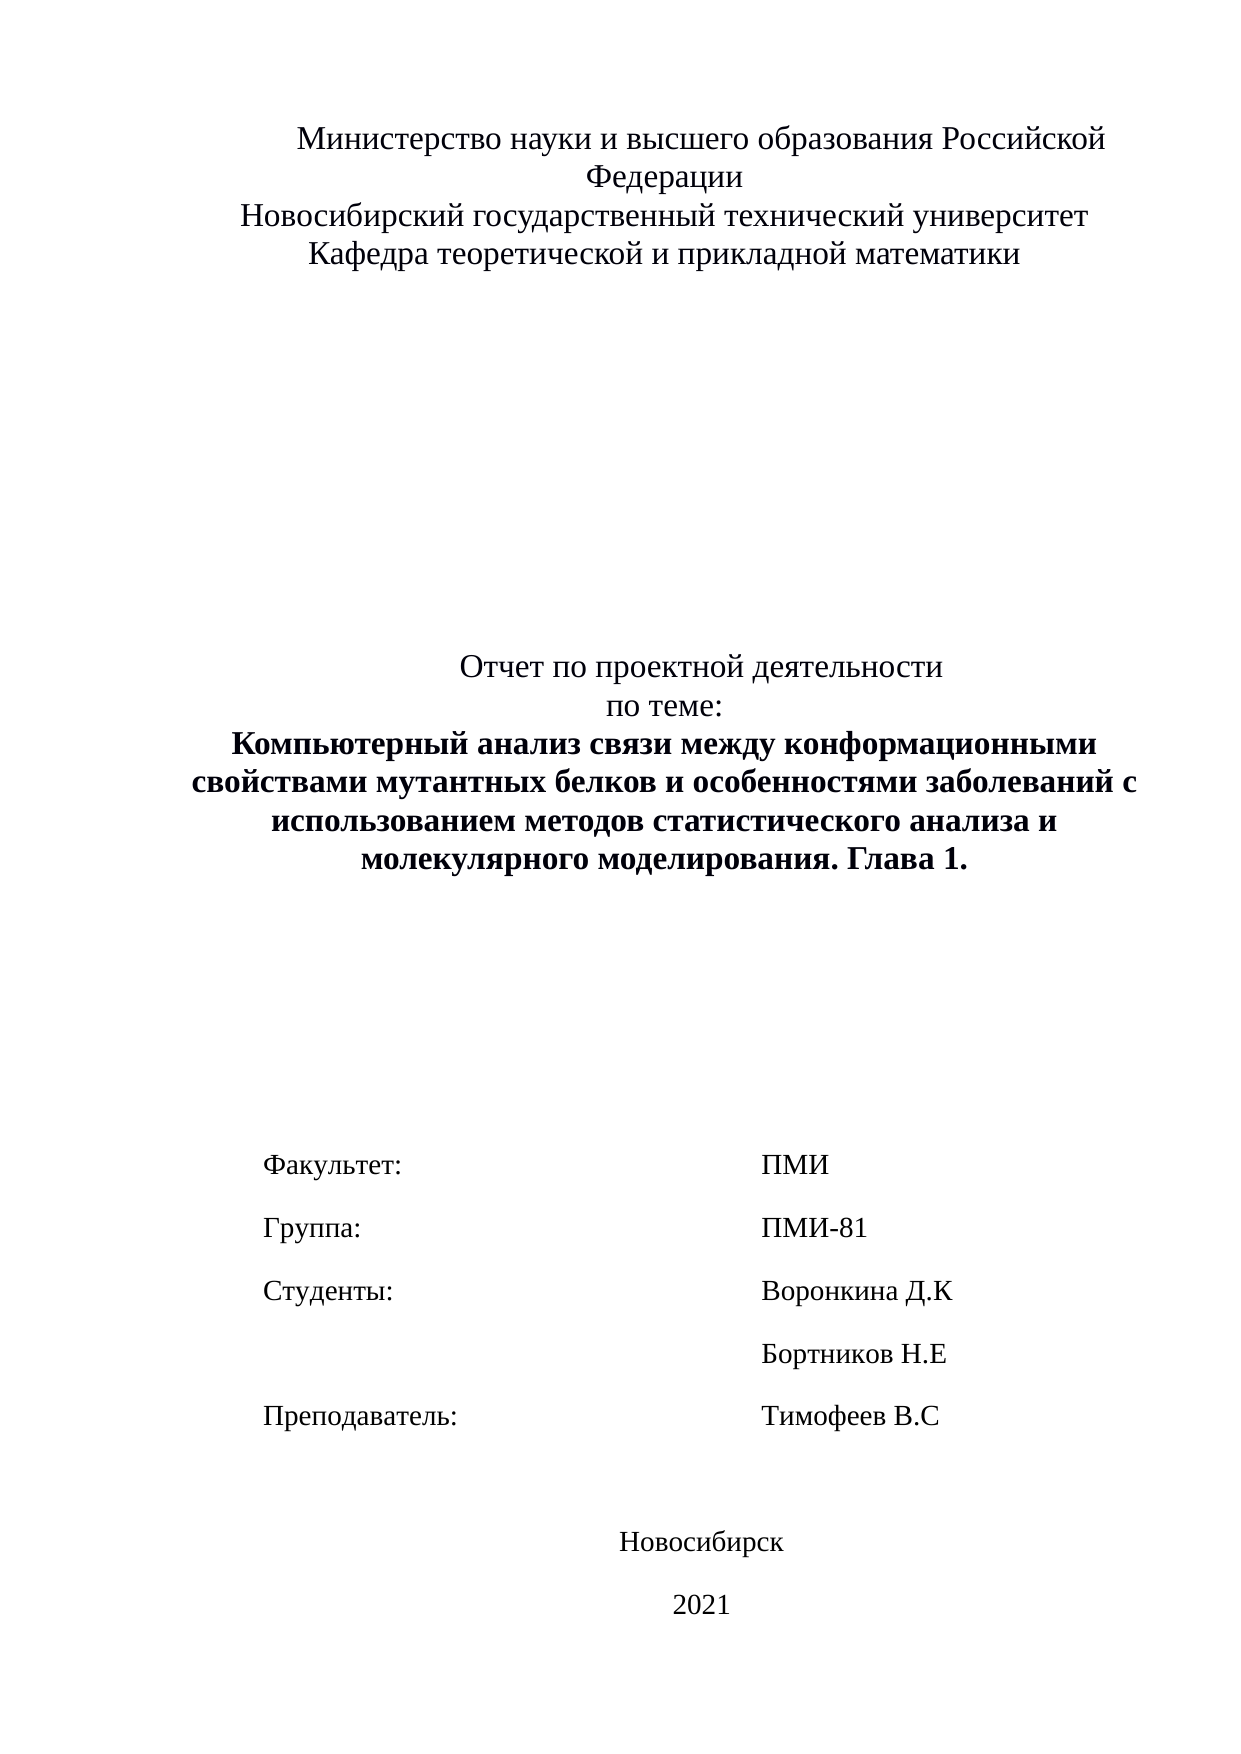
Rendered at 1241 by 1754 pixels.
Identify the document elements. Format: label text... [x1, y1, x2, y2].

text Новосибирск [177, 1524, 1152, 1558]
text Отчет по проектной деятельности по теме: Компьютерный анализ связи между конформационными свойствами мутантных белков и особенностями заболеваний с использованием методов статистического анализа и молекулярного моделирования. Глава 1. [177, 646, 1152, 876]
table_header Факультет: Группа: Студенты: Преподаватель: [177, 1147, 676, 1524]
text 2021 [177, 1587, 1152, 1620]
table_header ПМИ ПМИ-81 Воронкина Д.К Бортников Н.Е Тимофеев В.С [676, 1147, 1174, 1524]
text Министерство науки и высшего образования Российской Федерации Новосибирский государственный технический университет Кафедра теоретической и прикладной математики [177, 118, 1152, 271]
